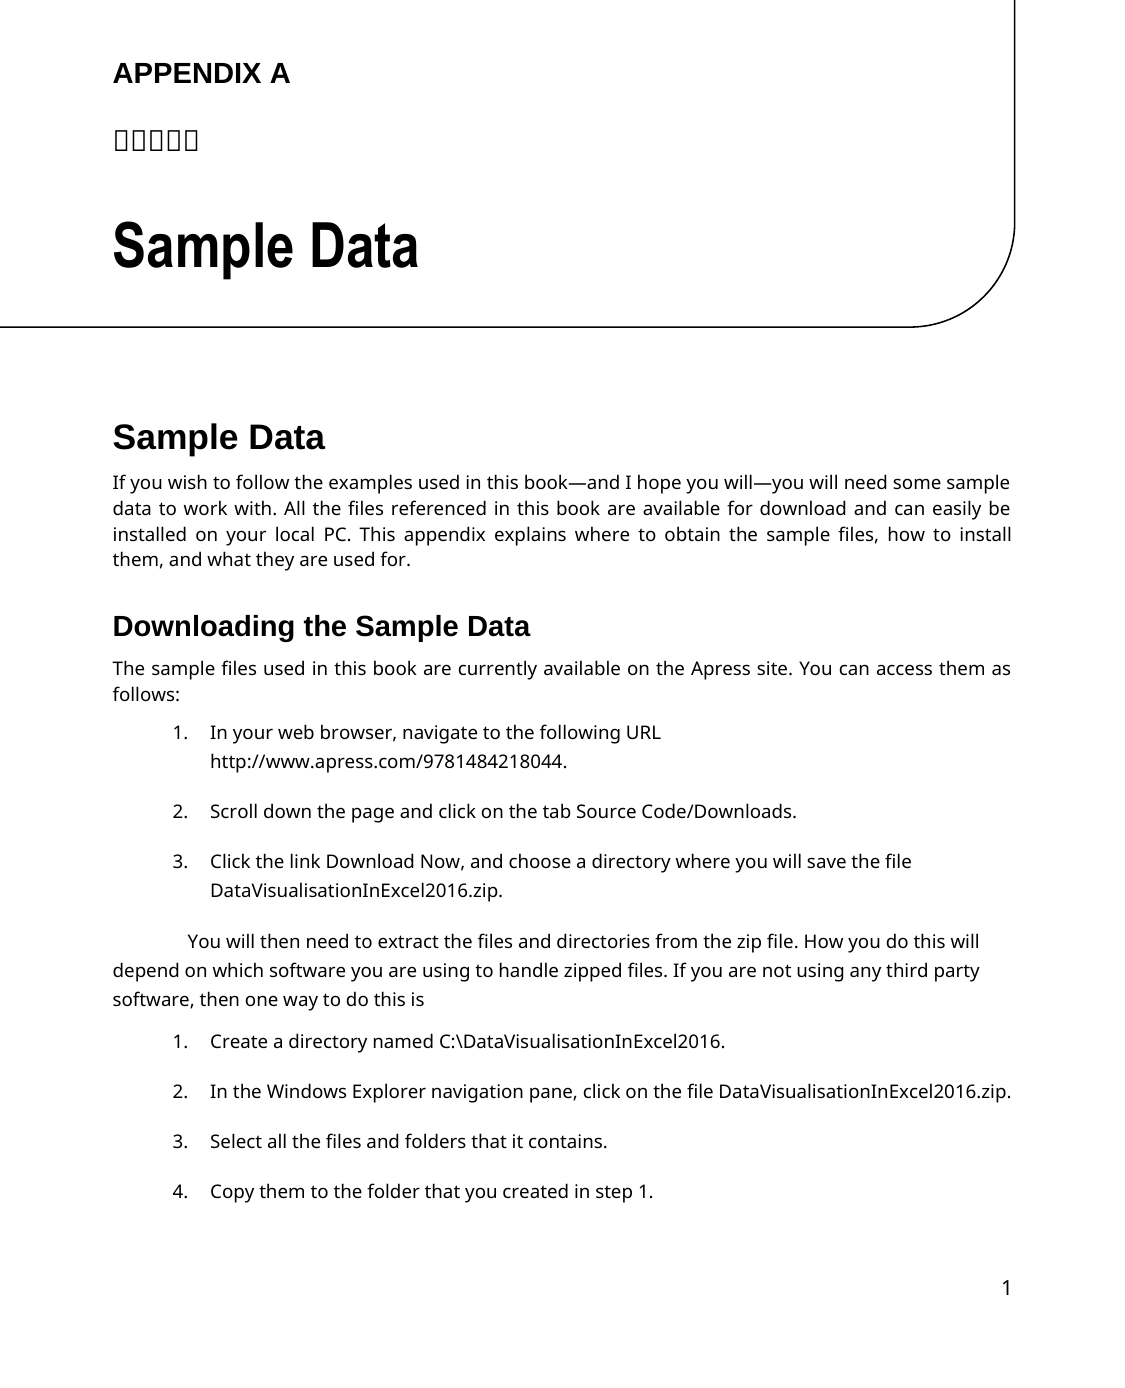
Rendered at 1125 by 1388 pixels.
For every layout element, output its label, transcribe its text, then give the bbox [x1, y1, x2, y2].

text If you wish to follow the examples used in this book—and I hope you will—you will need some sample data to work with. All the files referenced in this book are available for download and can easily be installed on your local PC. This appendix explains where to obtain the sample files, how to install them, and what they are used for. [112, 470, 1012, 572]
subtitle Downloading the Sample Data [112, 609, 1012, 643]
list In the Windows Explorer navigation pane, click on the file DataVisualisationInExcel2016.zip. [172, 1078, 1012, 1104]
subtitle Sample Data [112, 417, 1012, 457]
list In your web browser, navigate to the following URL http://www.apress.com/9781484218044. [172, 719, 1012, 774]
list Copy them to the folder that you created in step 1. [172, 1178, 1012, 1204]
list Click the link Download Now, and choose a directory where you will save the file DataVisualisationInExcel2016.zip. [172, 848, 1012, 903]
text The sample files used in this book are currently available on the Apress site. You can access them as follows: [112, 656, 1012, 707]
title Sample Data [112, 209, 1012, 281]
list Scroll down the page and click on the tab Source Code/Downloads. [172, 798, 1012, 824]
list Create a directory named C:\DataVisualisationInExcel2016. [172, 1028, 892, 1054]
text You will then need to extract the files and directories from the zip file. How you do this will depend on which software you are using to handle zipped files. If you are not using any third party software, then one way to do this is [112, 928, 1012, 1012]
list Select all the files and folders that it contains. [172, 1128, 1012, 1154]
